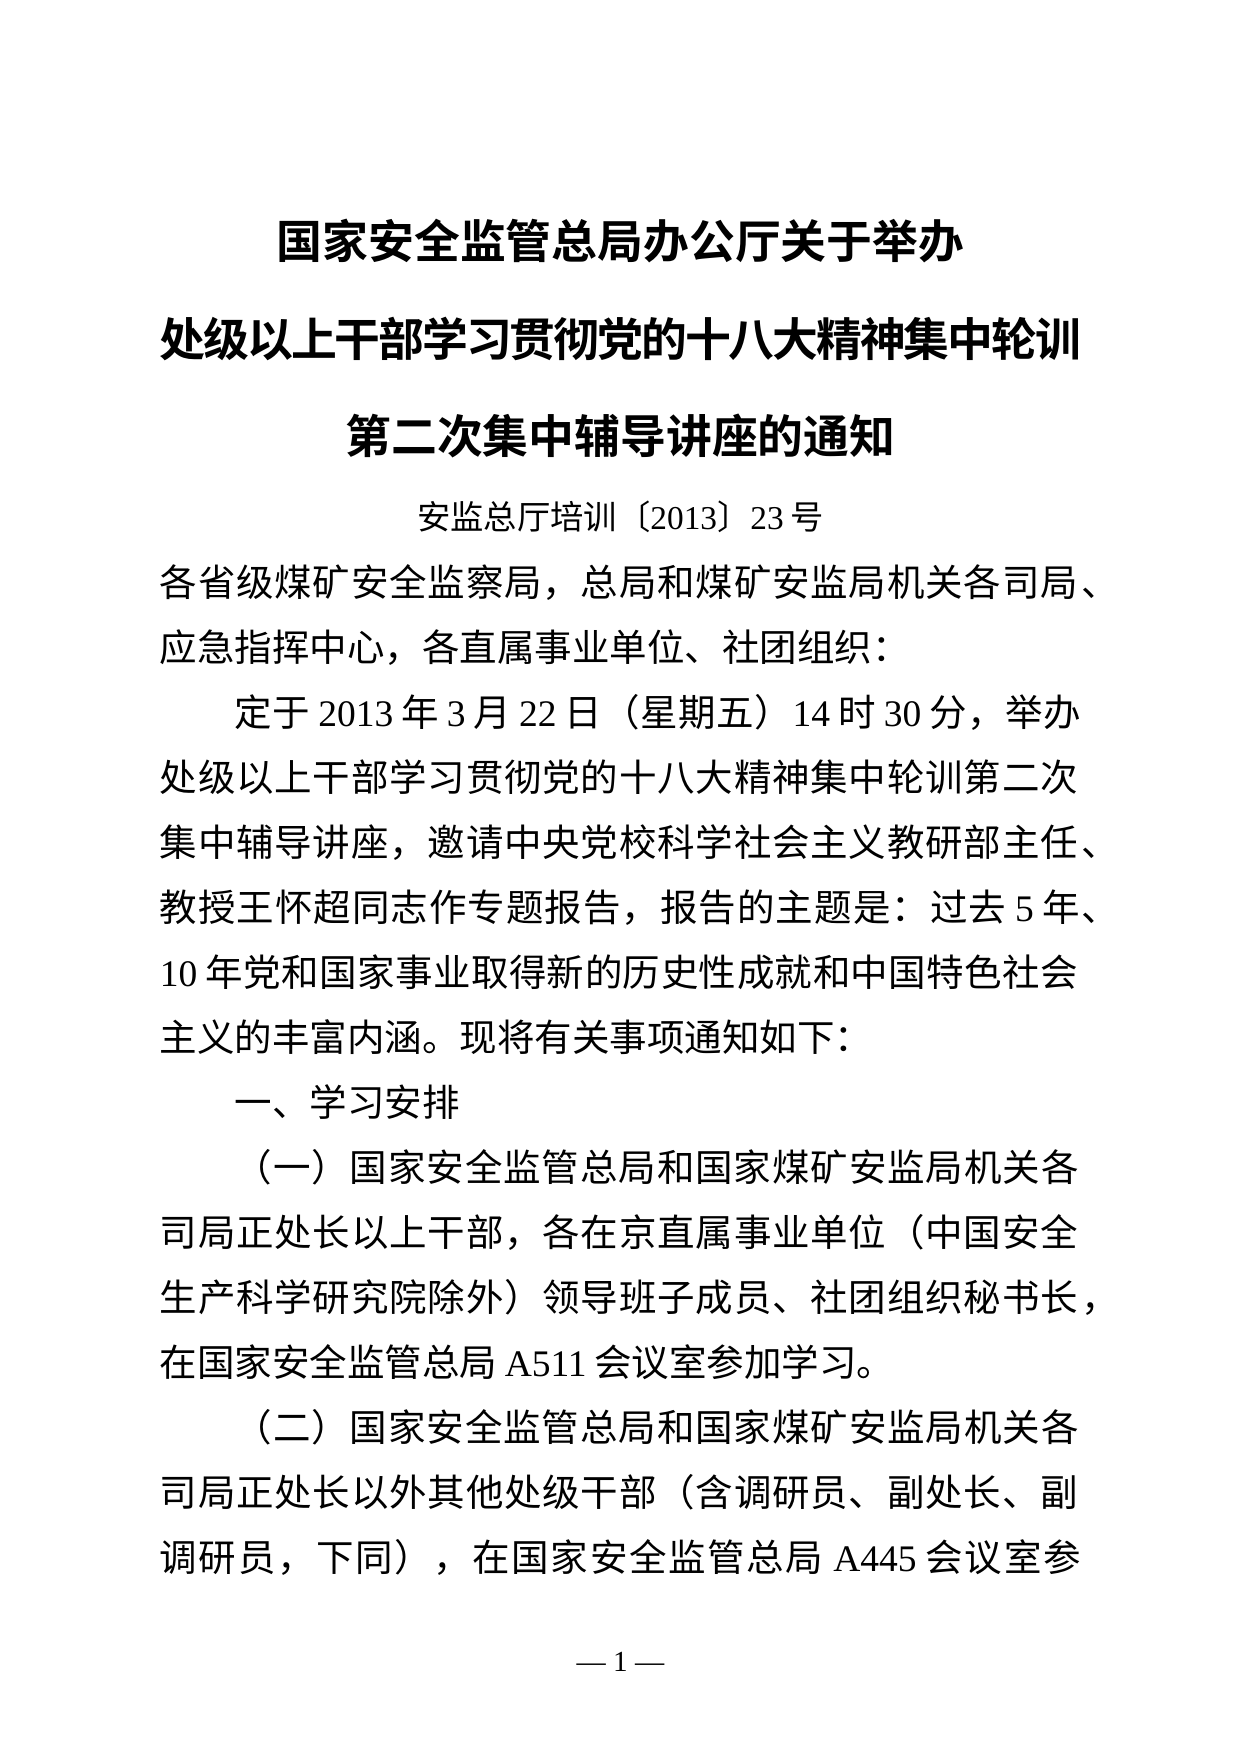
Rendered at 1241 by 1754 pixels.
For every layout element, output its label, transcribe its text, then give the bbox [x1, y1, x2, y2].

text （一）国家安全监管总局和国家煤矿安监局机关各司局正处长以上干部，各在京直属事业单位（中国安全生产科学研究院除外）领导班子成员、社团组织秘书长，在国家安全监管总局A511会议室参加学习。 [159, 1132, 1081, 1392]
text 一、学习安排 [159, 1067, 1081, 1132]
text 定于（星期五）14时30分，举办处级以上干部学习贯彻党的十八大精神集中轮训第二次集中辅导讲座，邀请中央党校科学社会主义教研部主任、教授王怀超同志作专题报告，报告的主题是：过去5年、10年党和国家事业取得新的历史性成就和中国特色社会主义的丰富内涵。现将有关事项通知如下： [159, 677, 1081, 1067]
text 各省级煤矿安全监察局，总局和煤矿安监局机关各司局、应急指挥中心，各直属事业单位、社团组织： [159, 547, 1081, 677]
text 第二次集中辅导讲座的通知 [159, 385, 1081, 482]
text 处级以上干部学习贯彻党的十八大精神集中轮训 [159, 287, 1081, 385]
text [159, 1392, 1081, 1587]
text 国家安全监管总局办公厅关于举办 [159, 190, 1081, 287]
text 安监总厅培训〔2013〕23号 [159, 482, 1081, 547]
